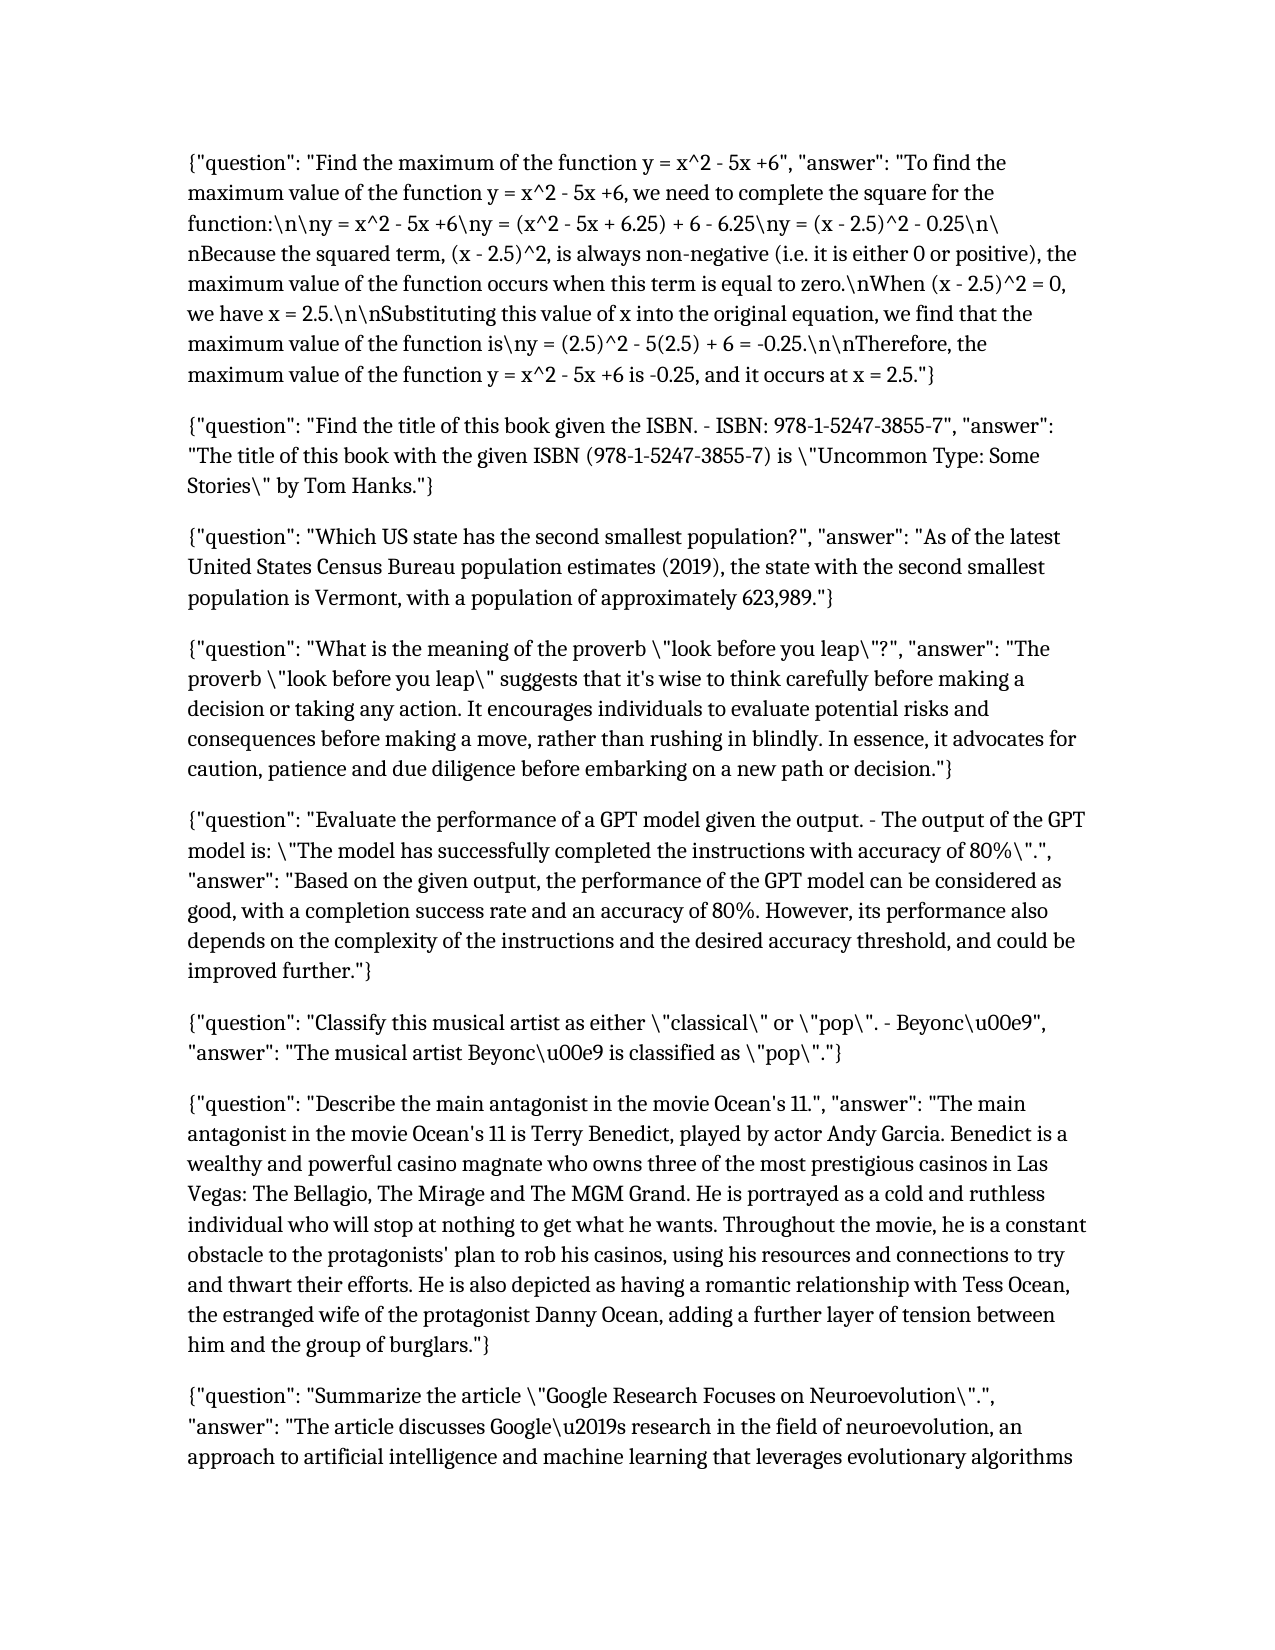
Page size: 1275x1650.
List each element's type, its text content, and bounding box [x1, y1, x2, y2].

text {"question": "Find the title of this book given the ISBN. - ISBN: 978-1-5247-3855-7", "answer": "The title of this book with the given ISBN (978-1-5247-3855-7) is \"Uncommon Type: Some Stories\" by Tom Hanks."} [187, 412, 1087, 499]
text {"question": "What is the meaning of the proverb \"look before you leap\"?", "answer": "The proverb \"look before you leap\" suggests that it's wise to think carefully before making a decision or taking any action. It encourages individuals to evaluate potential risks and consequences before making a move, rather than rushing in blindly. In essence, it advocates for caution, patience and due diligence before embarking on a new path or decision."} [187, 635, 1087, 783]
text {"question": "Classify this musical artist as either \"classical\" or \"pop\". - Beyonc\u00e9", "answer": "The musical artist Beyonc\u00e9 is classified as \"pop\"."} [187, 1009, 1087, 1066]
text {"question": "Which US state has the second smallest population?", "answer": "As of the latest United States Census Bureau population estimates (2019), the state with the second smallest population is Vermont, with a population of approximately 623,989."} [187, 524, 1087, 611]
text {"question": "Evaluate the performance of a GPT model given the output. - The output of the GPT model is: \"The model has successfully completed the instructions with accuracy of 80%\".", "answer": "Based on the given output, the performance of the GPT model can be considered as good, with a completion success rate and an accuracy of 80%. However, its performance also depends on the complexity of the instructions and the desired accuracy threshold, and could be improved further."} [187, 807, 1087, 985]
text {"question": "Describe the main antagonist in the movie Ocean's 11.", "answer": "The main antagonist in the movie Ocean's 11 is Terry Benedict, played by actor Andy Garcia. Benedict is a wealthy and powerful casino magnate who owns three of the most prestigious casinos in Las Vegas: The Bellagio, The Mirage and The MGM Grand. He is portrayed as a cold and ruthless individual who will stop at nothing to get what he wants. Throughout the movie, he is a constant obstacle to the protagonists' plan to rob his casinos, using his resources and connections to try and thwart their efforts. He is also depicted as having a romantic relationship with Tess Ocean, the estranged wife of the protagonist Danny Ocean, adding a further layer of tension between him and the group of burglars."} [187, 1091, 1087, 1359]
text {"question": "Find the maximum of the function y = x^2 - 5x +6", "answer": "To find the maximum value of the function y = x^2 - 5x +6, we need to complete the square for the function:\n\ny = x^2 - 5x +6\ny = (x^2 - 5x + 6.25) + 6 - 6.25\ny = (x - 2.5)^2 - 0.25\n\nBecause the squared term, (x - 2.5)^2, is always non-negative (i.e. it is either 0 or positive), the maximum value of the function occurs when this term is equal to zero.\nWhen (x - 2.5)^2 = 0, we have x = 2.5.\n\nSubstituting this value of x into the original equation, we find that the maximum value of the function is\ny = (2.5)^2 - 5(2.5) + 6 = -0.25.\n\nTherefore, the maximum value of the function y = x^2 - 5x +6 is -0.25, and it occurs at x = 2.5."} [187, 150, 1087, 388]
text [187, 1383, 1087, 1470]
